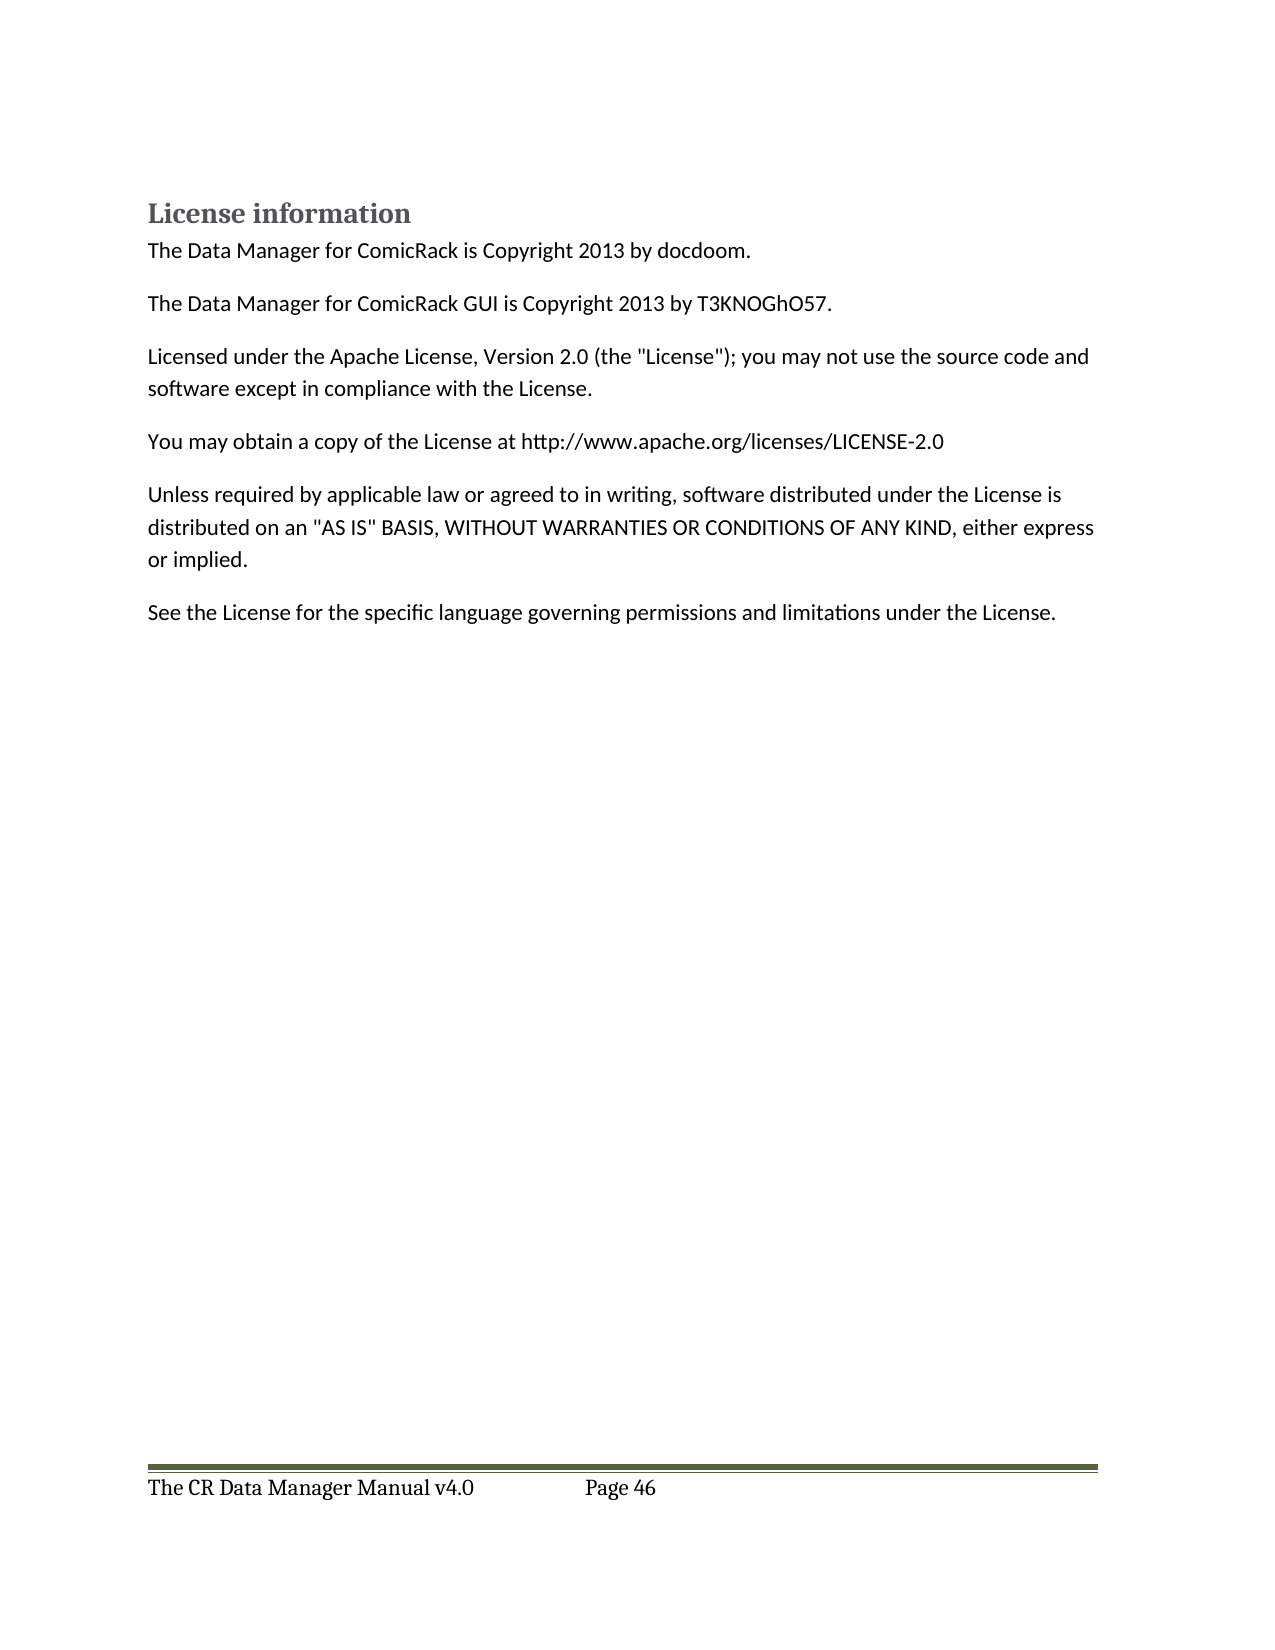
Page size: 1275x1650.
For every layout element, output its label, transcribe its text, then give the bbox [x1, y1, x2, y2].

subtitle License information [148, 198, 1098, 231]
text You may obtain a copy of the License at http://www.apache.org/licenses/LICENSE-2.0 [148, 427, 1098, 456]
text The Data Manager for ComicRack is Copyright 2013 by docdoom. [148, 236, 1098, 264]
text See the License for the specific language governing permissions and limitations under the License. [148, 598, 1098, 626]
text Unless required by applicable law or agreed to in writing, software distributed under the License is distributed on an "AS IS" BASIS, WITHOUT WARRANTIES OR CONDITIONS OF ANY KIND, either express or implied. [148, 481, 1098, 573]
text Licensed under the Apache License, Version 2.0 (the "License"); you may not use the source code and software except in compliance with the License. [148, 342, 1098, 402]
text The Data Manager for ComicRack GUI is Copyright 2013 by T3KNOGhO57. [148, 289, 1098, 317]
